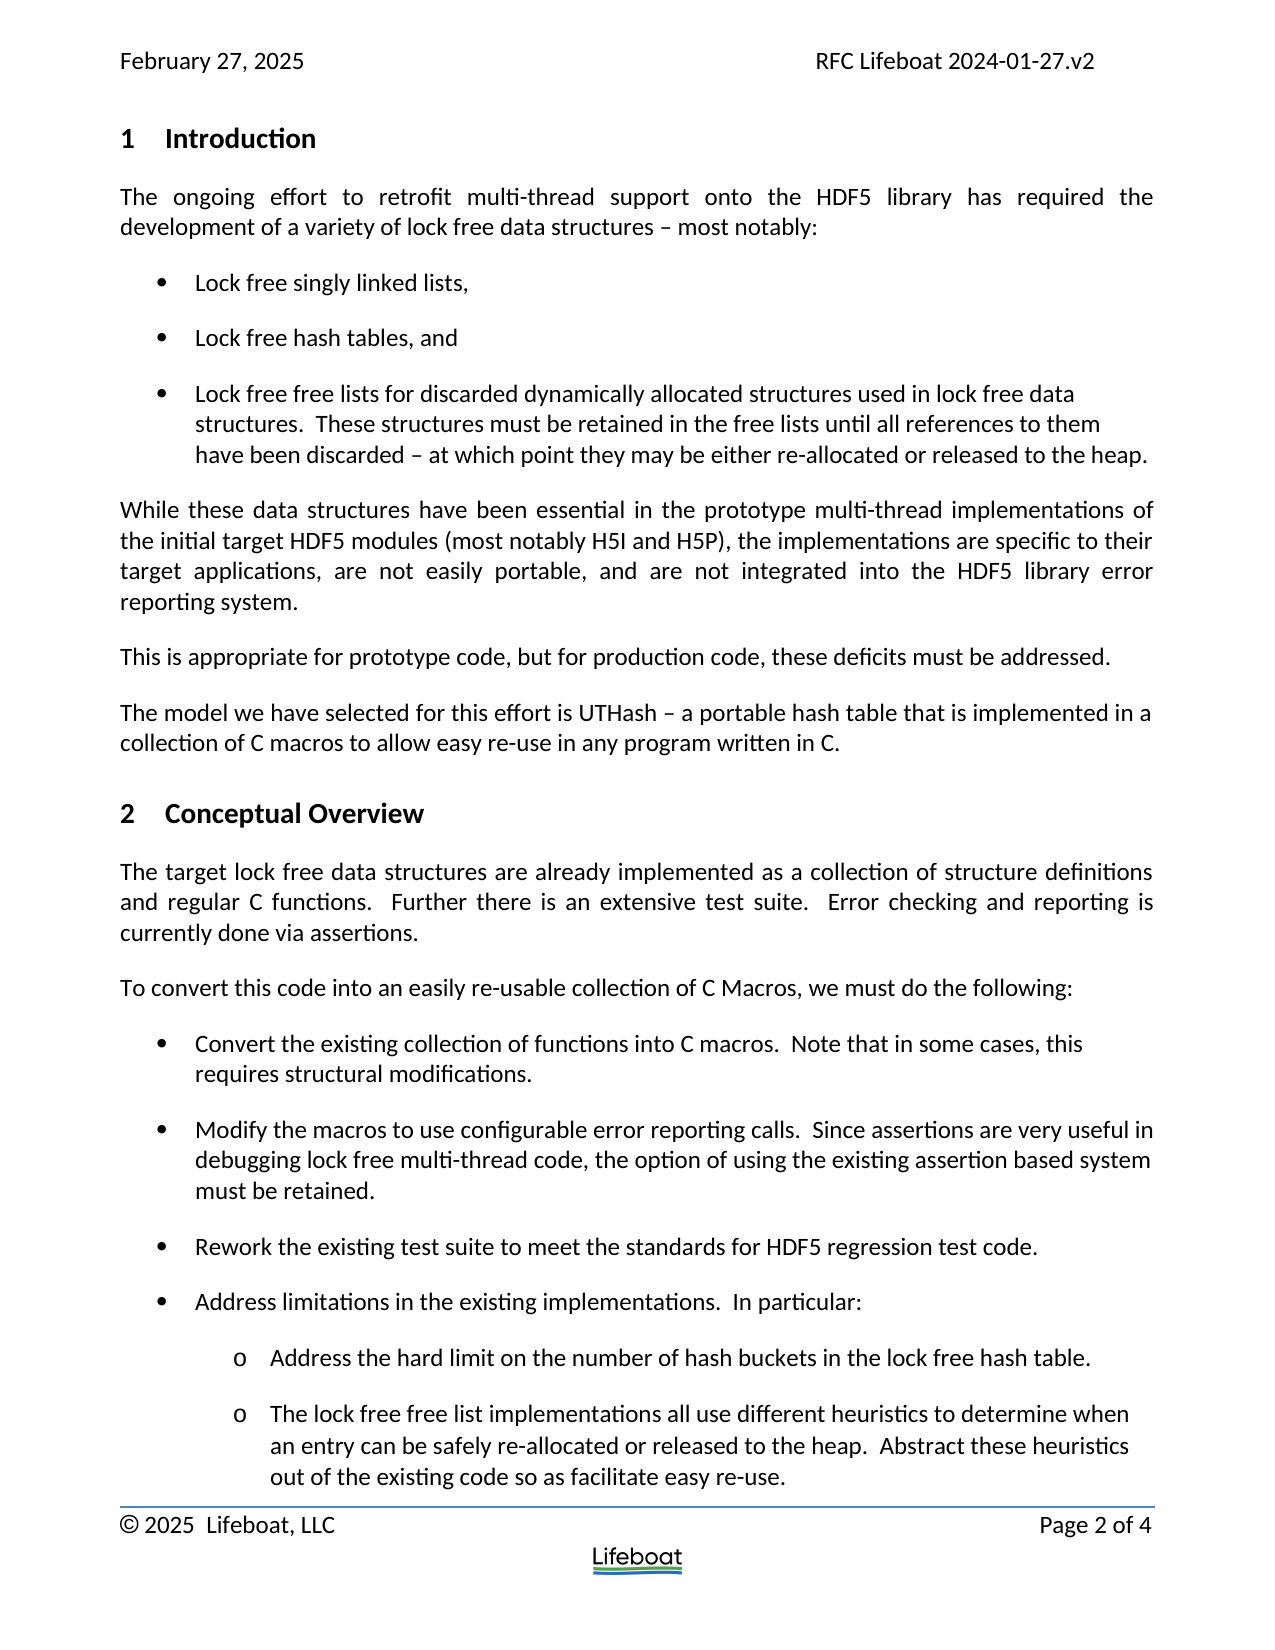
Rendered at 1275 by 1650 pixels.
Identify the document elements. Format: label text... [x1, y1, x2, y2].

list Address the hard limit on the number of hash buckets in the lock free hash table. [232, 1342, 1155, 1373]
list Rework the existing test suite to meet the standards for HDF5 regression test code. [157, 1231, 1155, 1261]
list Lock free free lists for discarded dynamically allocated structures used in lock free data structures. These structures must be retained in the free lists until all references to them have been discarded – at which point they may be either re-allocated or released to the heap. [157, 378, 1155, 469]
subtitle Introduction [120, 120, 1155, 156]
text While these data structures have been essential in the prototype multi-thread implementations of the initial target HDF5 modules (most notably H5I and H5P), the implementations are specific to their target applications, are not easily portable, and are not integrated into the HDF5 library error reporting system. [120, 494, 1155, 616]
text The target lock free data structures are already implemented as a collection of structure definitions and regular C functions. Further there is an extensive test suite. Error checking and reporting is currently done via assertions. [120, 856, 1155, 948]
list Convert the existing collection of functions into C macros. Note that in some cases, this requires structural modifications. [157, 1028, 1155, 1089]
text The ongoing effort to retrofit multi-thread support onto the HDF5 library has required the development of a variety of lock free data structures – most notably: [120, 181, 1155, 242]
text The model we have selected for this effort is UTHash – a portable hash table that is implemented in a collection of C macros to allow easy re-use in any program written in C. [120, 697, 1155, 758]
text This is appropriate for prototype code, but for production code, these deficits must be addressed. [120, 641, 1155, 672]
list Address limitations in the existing implementations. In particular: [157, 1286, 1155, 1317]
list Lock free hash tables, and [157, 322, 1155, 353]
subtitle Conceptual Overview [120, 795, 1155, 831]
list The lock free free list implementations all use different heuristics to determine when an entry can be safely re-allocated or released to the heap. Abstract these heuristics out of the existing code so as facilitate easy re-use. [232, 1398, 1155, 1491]
list Modify the macros to use configurable error reporting calls. Since assertions are very useful in debugging lock free multi-thread code, the option of using the existing assertion based system must be retained. [157, 1114, 1155, 1206]
picture [592, 1540, 683, 1575]
list Lock free singly linked lists, [157, 267, 1155, 297]
text To convert this code into an easily re-usable collection of C Macros, we must do the following: [120, 973, 1155, 1003]
